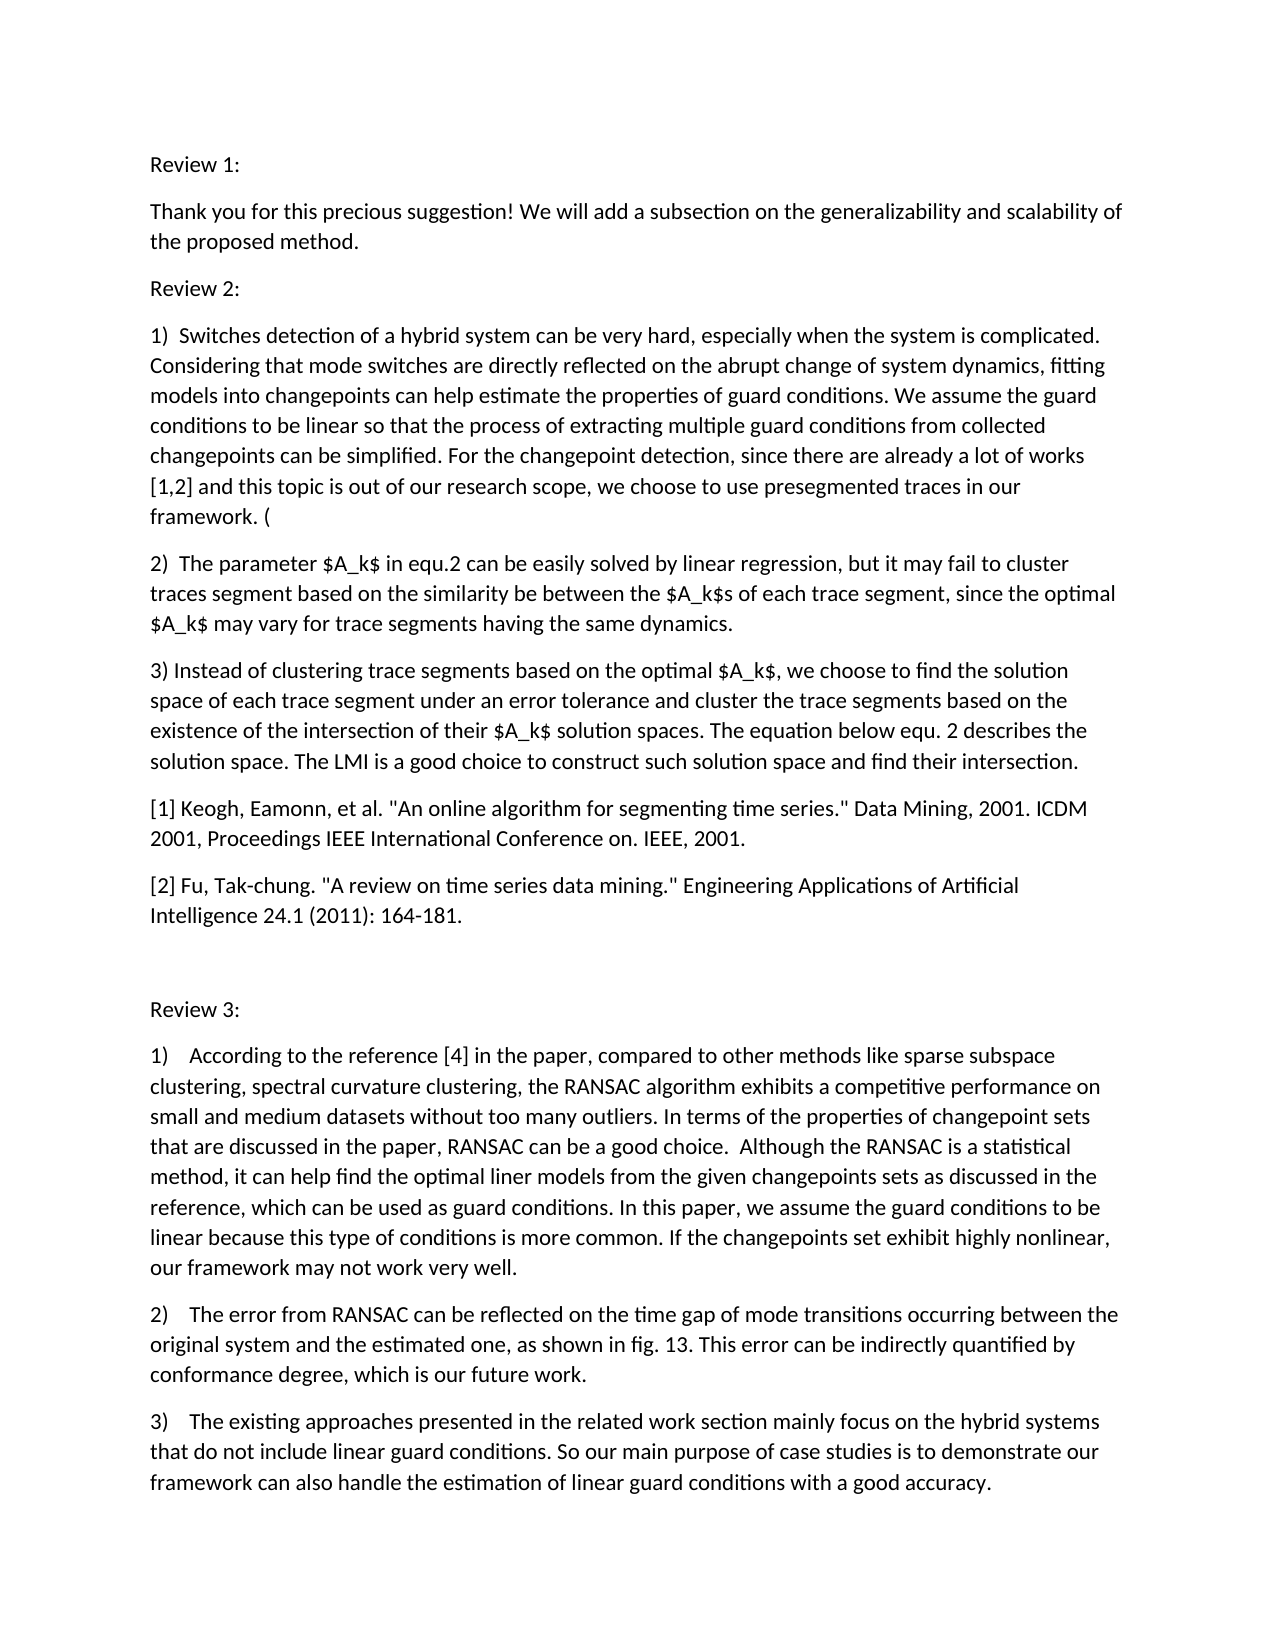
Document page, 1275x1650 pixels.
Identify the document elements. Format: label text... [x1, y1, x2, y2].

text [2] Fu, Tak-chung. "A review on time series data mining." Engineering Applications of Artificial Intelligence 24.1 (2011): 164-181. [150, 871, 1125, 929]
text [1] Keogh, Eamonn, et al. "An online algorithm for segmenting time series." Data Mining, 2001. ICDM 2001, Proceedings IEEE International Conference on. IEEE, 2001. [150, 794, 1125, 852]
text 1) According to the reference [4] in the paper, compared to other methods like sparse subspace clustering, spectral curvature clustering, the RANSAC algorithm exhibits a competitive performance on small and medium datasets without too many outliers. In terms of the properties of changepoint sets that are discussed in the paper, RANSAC can be a good choice. Although the RANSAC is a statistical method, it can help find the optimal liner models from the given changepoints sets as discussed in the reference, which can be used as guard conditions. In this paper, we assume the guard conditions to be linear because this type of conditions is more common. If the changepoints set exhibit highly nonlinear, our framework may not work very well. [150, 1042, 1125, 1281]
text 2) The parameter $A_k$ in equ.2 can be easily solved by linear regression, but it may fail to cluster traces segment based on the similarity be between the $A_k$s of each trace segment, since the optimal $A_k$ may vary for trace segments having the same dynamics. [150, 549, 1125, 637]
text 3) The existing approaches presented in the related work section mainly focus on the hybrid systems that do not include linear guard conditions. So our main purpose of case studies is to demonstrate our framework can also handle the estimation of linear guard conditions with a good accuracy. [150, 1407, 1125, 1496]
text 3) Instead of clustering trace segments based on the optimal $A_k$, we choose to find the solution space of each trace segment under an error tolerance and cluster the trace segments based on the existence of the intersection of their $A_k$ solution spaces. The equation below equ. 2 describes the solution space. The LMI is a good choice to construct such solution space and find their intersection. [150, 656, 1125, 775]
text Review 1: [150, 150, 1125, 178]
text Review 3: [150, 995, 1125, 1023]
text 2) The error from RANSAC can be reflected on the time gap of mode transitions occurring between the original system and the estimated one, as shown in fig. 13. This error can be indirectly quantified by conformance degree, which is our future work. [150, 1300, 1125, 1388]
text Review 2: [150, 274, 1125, 302]
text Thank you for this precious suggestion! We will add a subsection on the generalizability and scalability of the proposed method. [150, 197, 1125, 255]
text 1) Switches detection of a hybrid system can be very hard, especially when the system is complicated. Considering that mode switches are directly reflected on the abrupt change of system dynamics, fitting models into changepoints can help estimate the properties of guard conditions. We assume the guard conditions to be linear so that the process of extracting multiple guard conditions from collected changepoints can be simplified. For the changepoint detection, since there are already a lot of works [1,2] and this topic is out of our research scope, we choose to use presegmented traces in our framework. ( [150, 321, 1125, 530]
